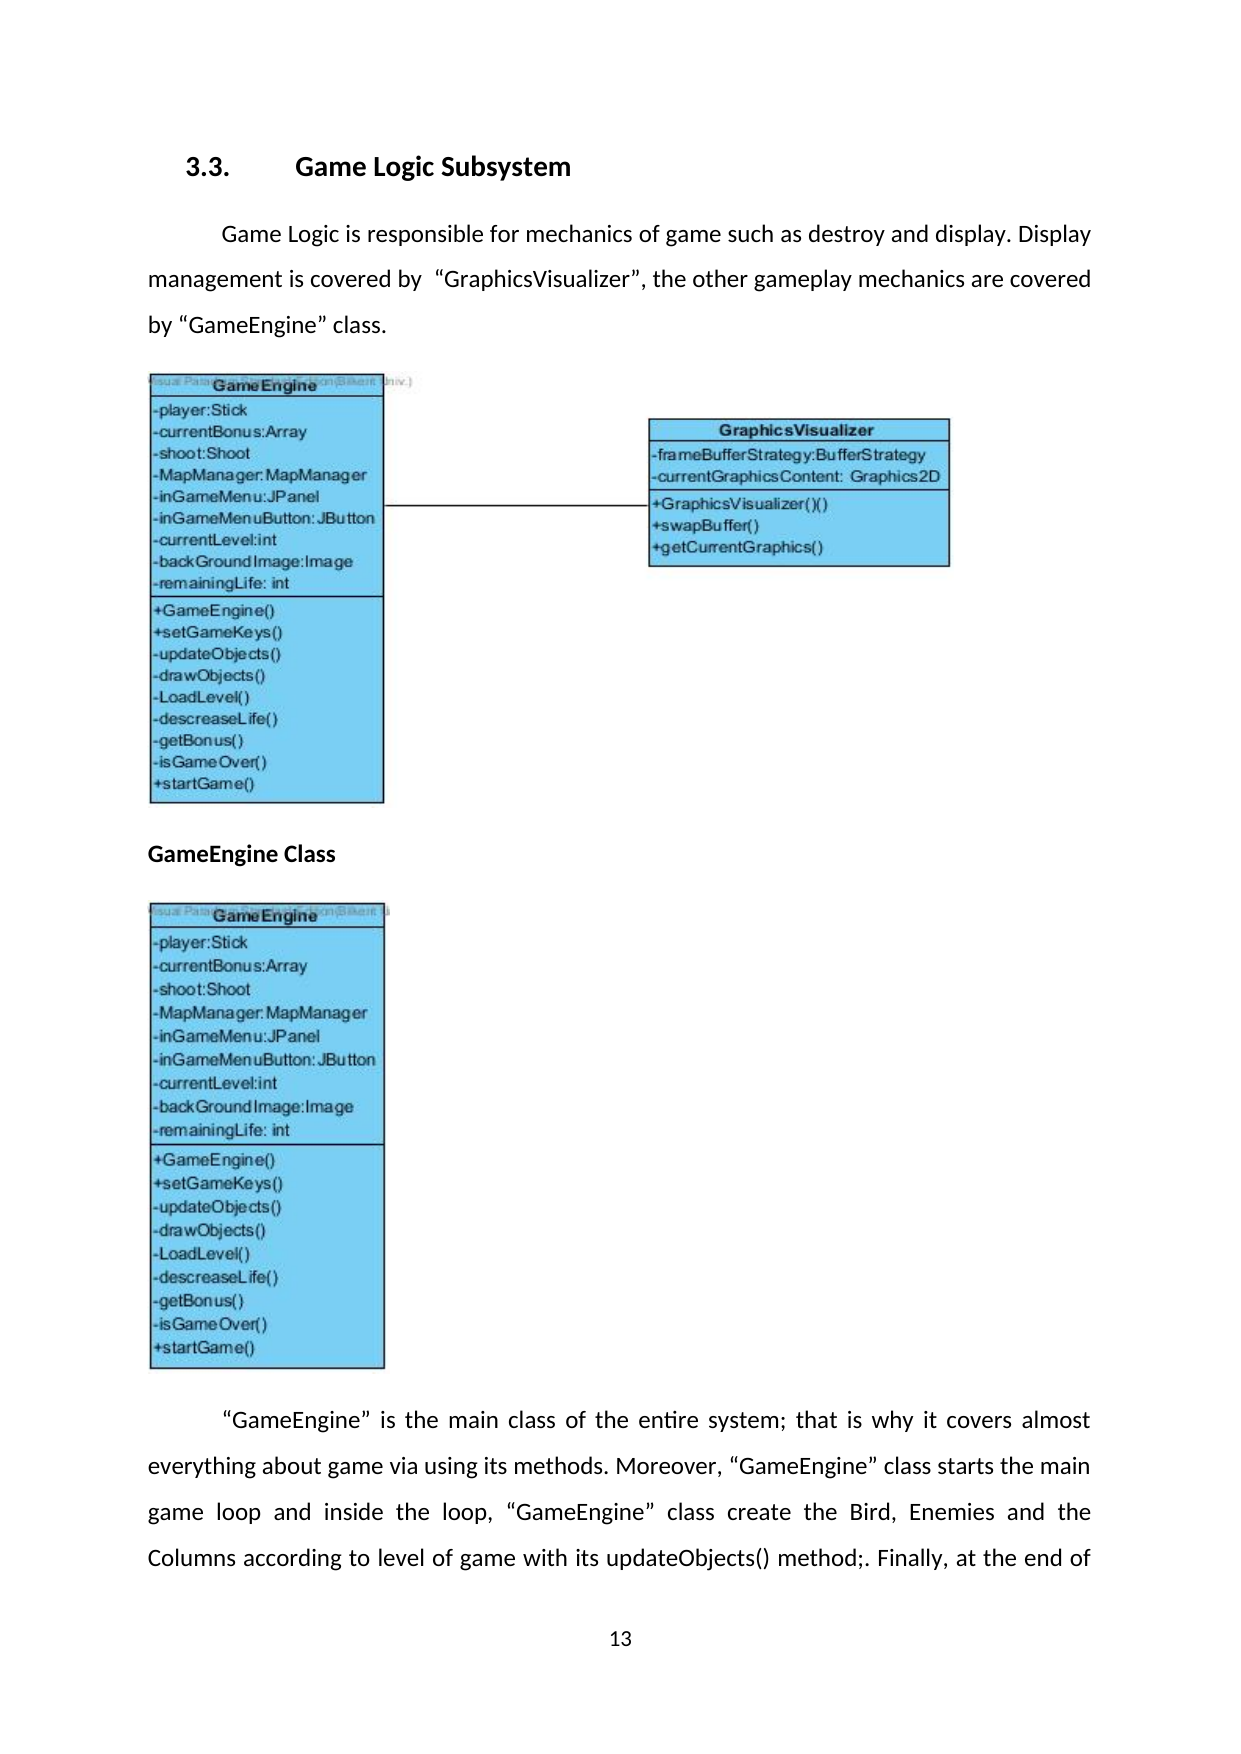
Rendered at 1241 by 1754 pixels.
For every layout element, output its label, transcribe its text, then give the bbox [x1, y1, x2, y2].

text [148, 1405, 1093, 1572]
text GameEngine Class [148, 838, 1093, 869]
picture [147, 900, 390, 1374]
text Game Logic is responsible for mechanics of game such as destroy and display. Display management is covered by “GraphicsVisualizer”, the other gameplay mechanics are covered by “GameEngine” class. [148, 218, 1093, 340]
list Game Logic Subsystem [185, 148, 1093, 183]
picture [147, 371, 955, 808]
